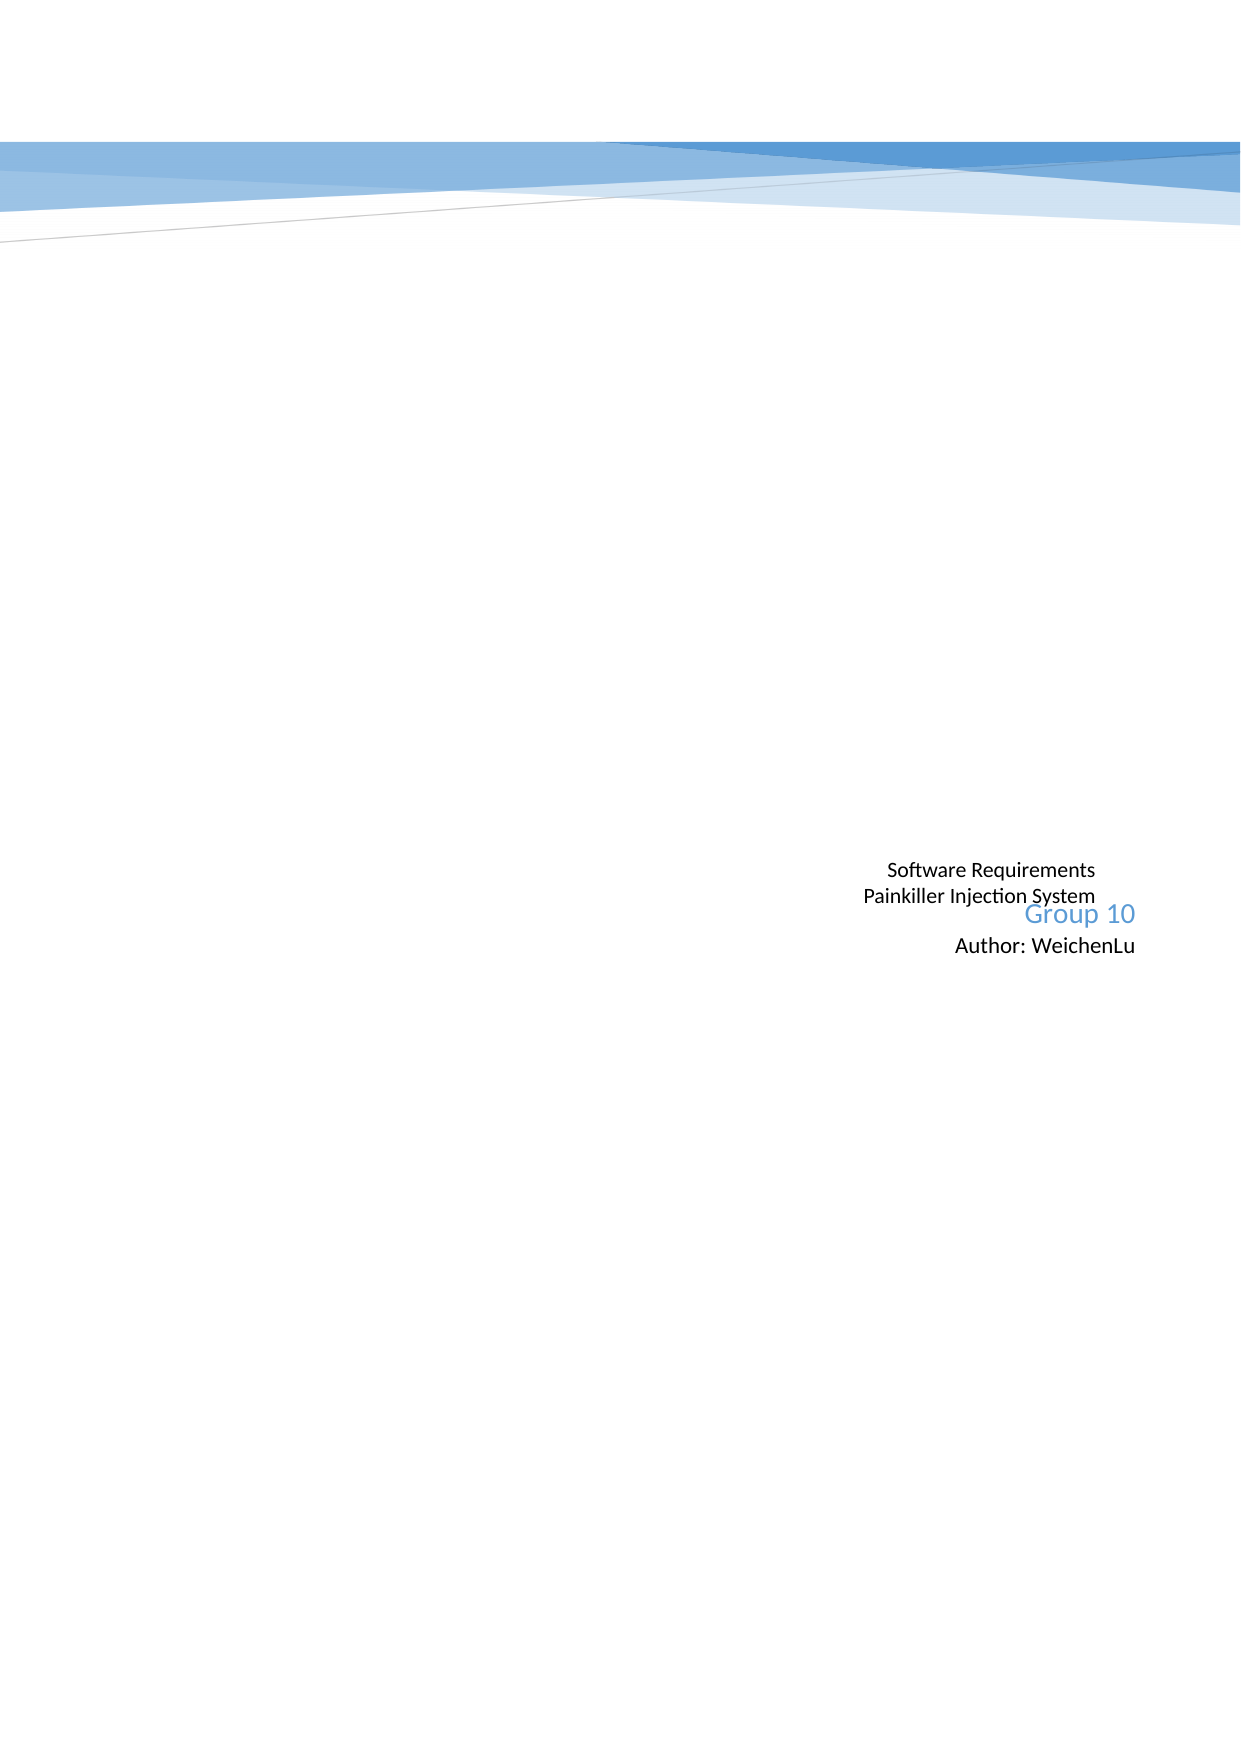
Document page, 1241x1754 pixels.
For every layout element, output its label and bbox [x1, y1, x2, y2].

picture [0, 141, 1241, 251]
